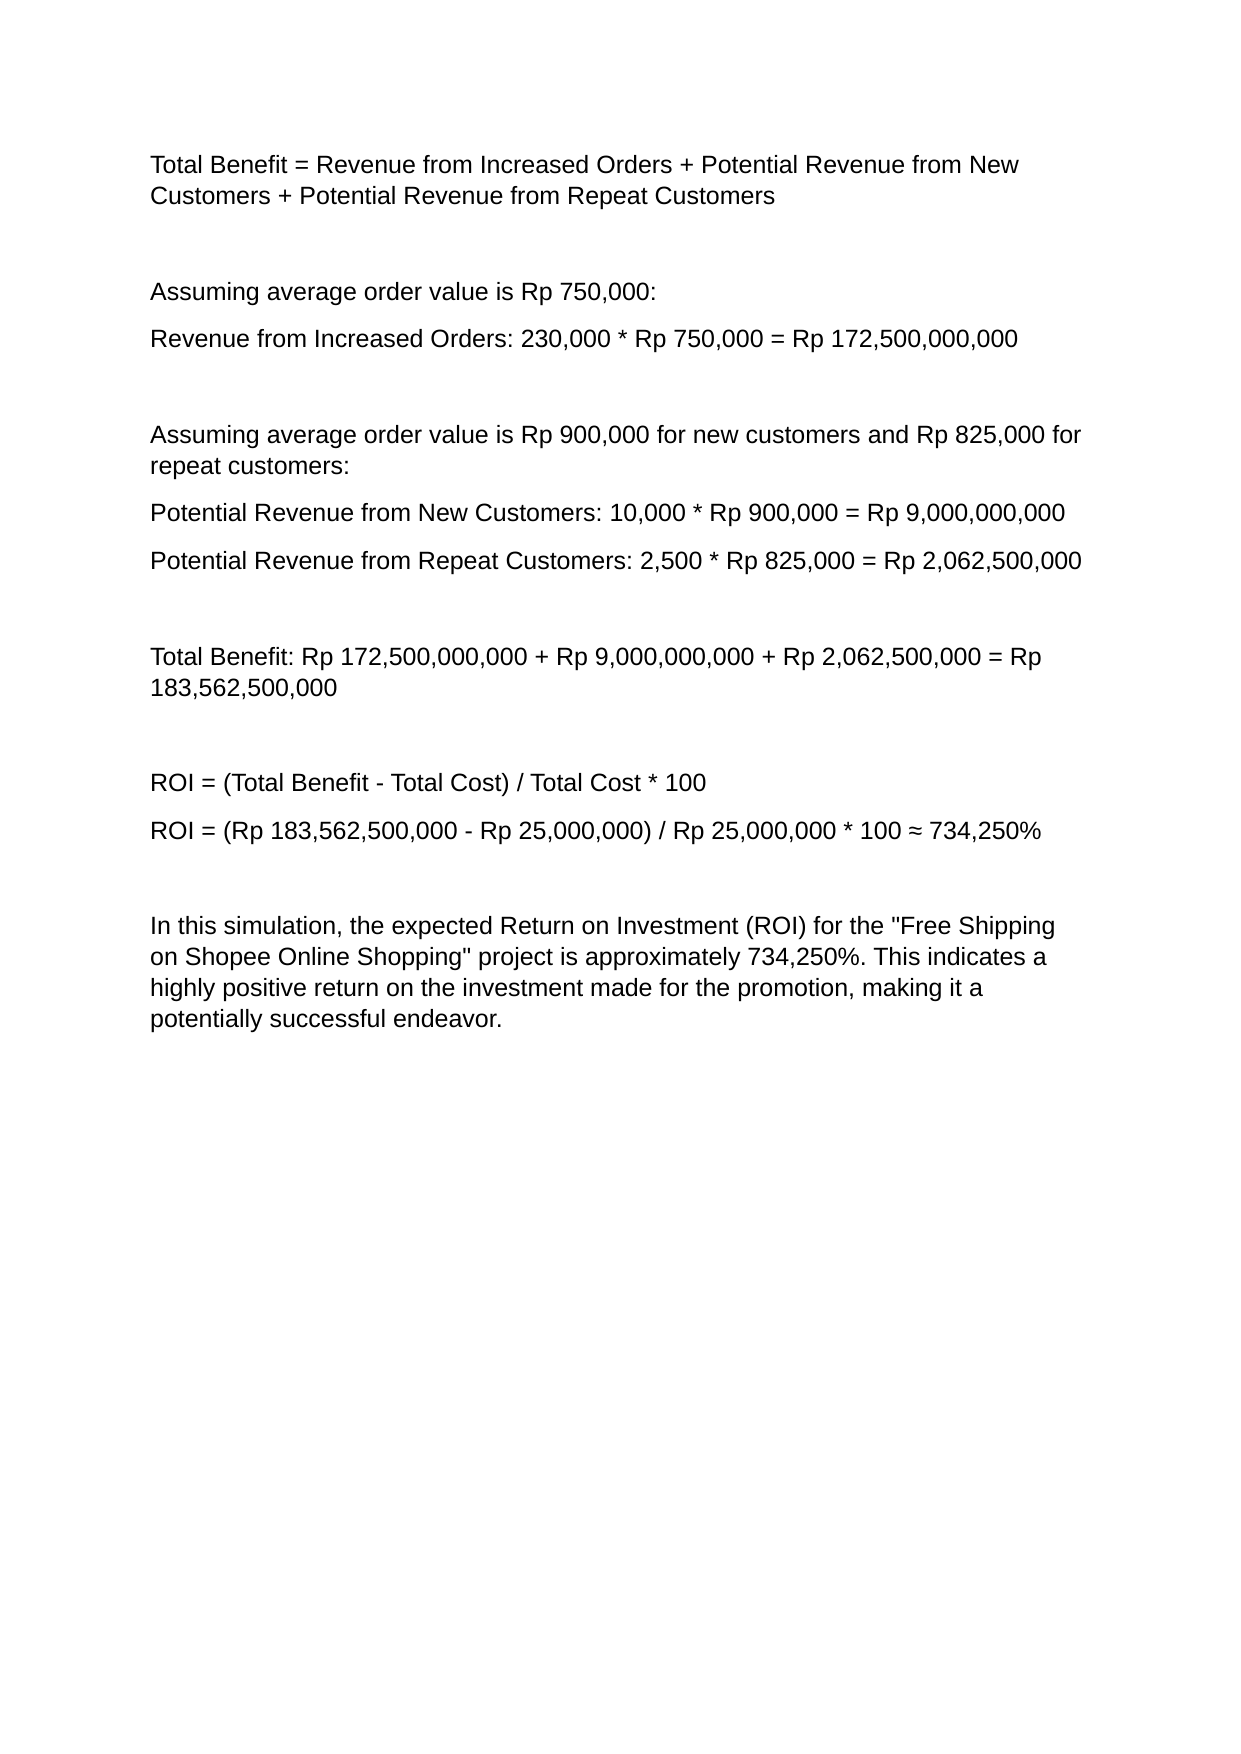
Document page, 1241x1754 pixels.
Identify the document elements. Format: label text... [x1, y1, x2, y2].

text ROI = (Total Benefit - Total Cost) / Total Cost * 100 [150, 768, 1090, 797]
text Revenue from Increased Orders: 230,000 * Rp 750,000 = Rp 172,500,000,000 [150, 324, 1090, 353]
text Potential Revenue from Repeat Customers: 2,500 * Rp 825,000 = Rp 2,062,500,000 [150, 546, 1090, 575]
text Assuming average order value is Rp 900,000 for new customers and Rp 825,000 for repeat customers: [150, 419, 1090, 479]
text Total Benefit = Revenue from Increased Orders + Potential Revenue from New Customers + Potential Revenue from Repeat Customers [150, 150, 1090, 210]
text ROI = (Rp 183,562,500,000 - Rp 25,000,000) / Rp 25,000,000 * 100 ≈ 734,250% [150, 816, 1090, 844]
text Assuming average order value is Rp 750,000: [150, 276, 1090, 305]
text Potential Revenue from New Customers: 10,000 * Rp 900,000 = Rp 9,000,000,000 [150, 498, 1090, 527]
text In this simulation, the expected Return on Investment (ROI) for the "Free Shipping on Shopee Online Shopping" project is approximately 734,250%. This indicates a highly positive return on the investment made for the promotion, making it a potentially successful endeavor. [150, 911, 1090, 1033]
text Total Benefit: Rp 172,500,000,000 + Rp 9,000,000,000 + Rp 2,062,500,000 = Rp 183,562,500,000 [150, 641, 1090, 701]
